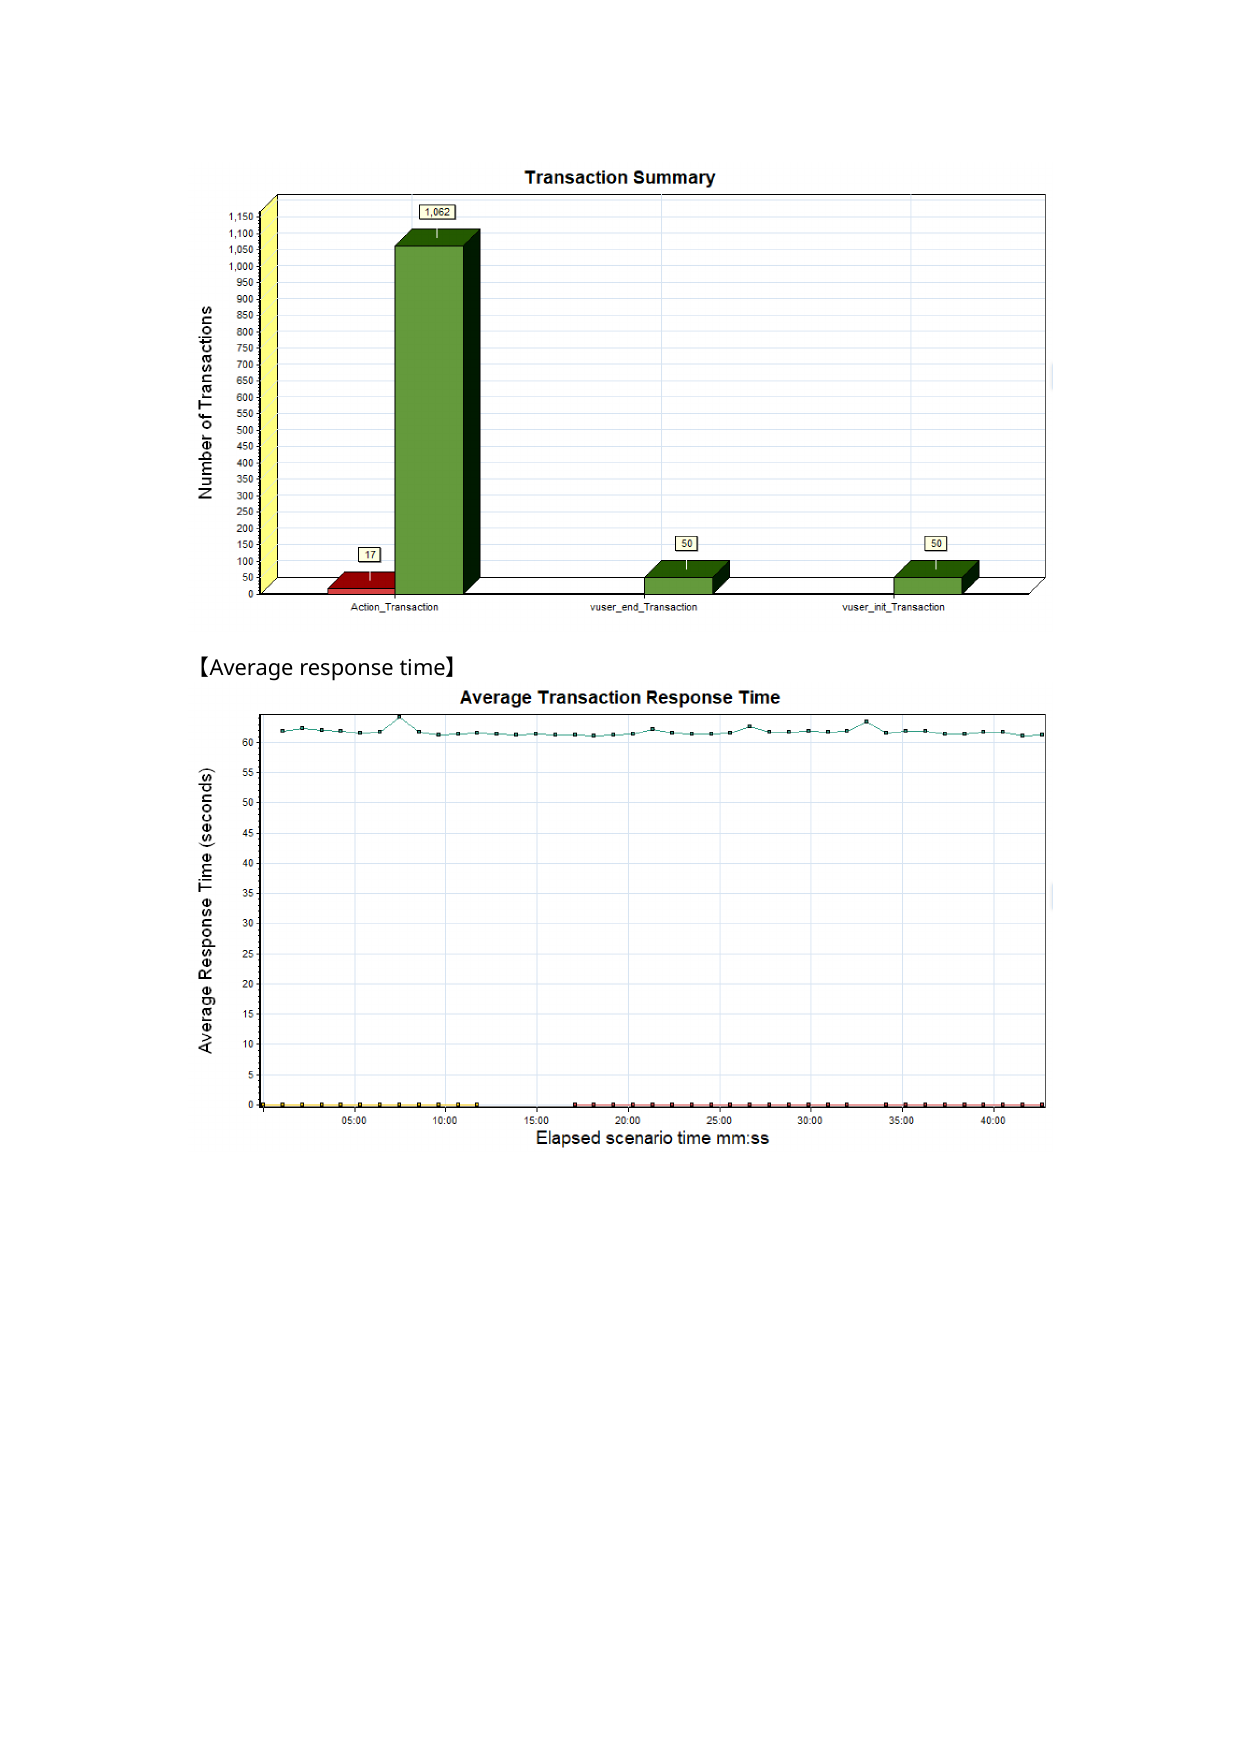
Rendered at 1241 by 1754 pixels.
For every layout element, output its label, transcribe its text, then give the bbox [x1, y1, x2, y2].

picture [187, 162, 1053, 632]
text 【Average response time】 [187, 649, 1053, 682]
picture [187, 682, 1053, 1152]
